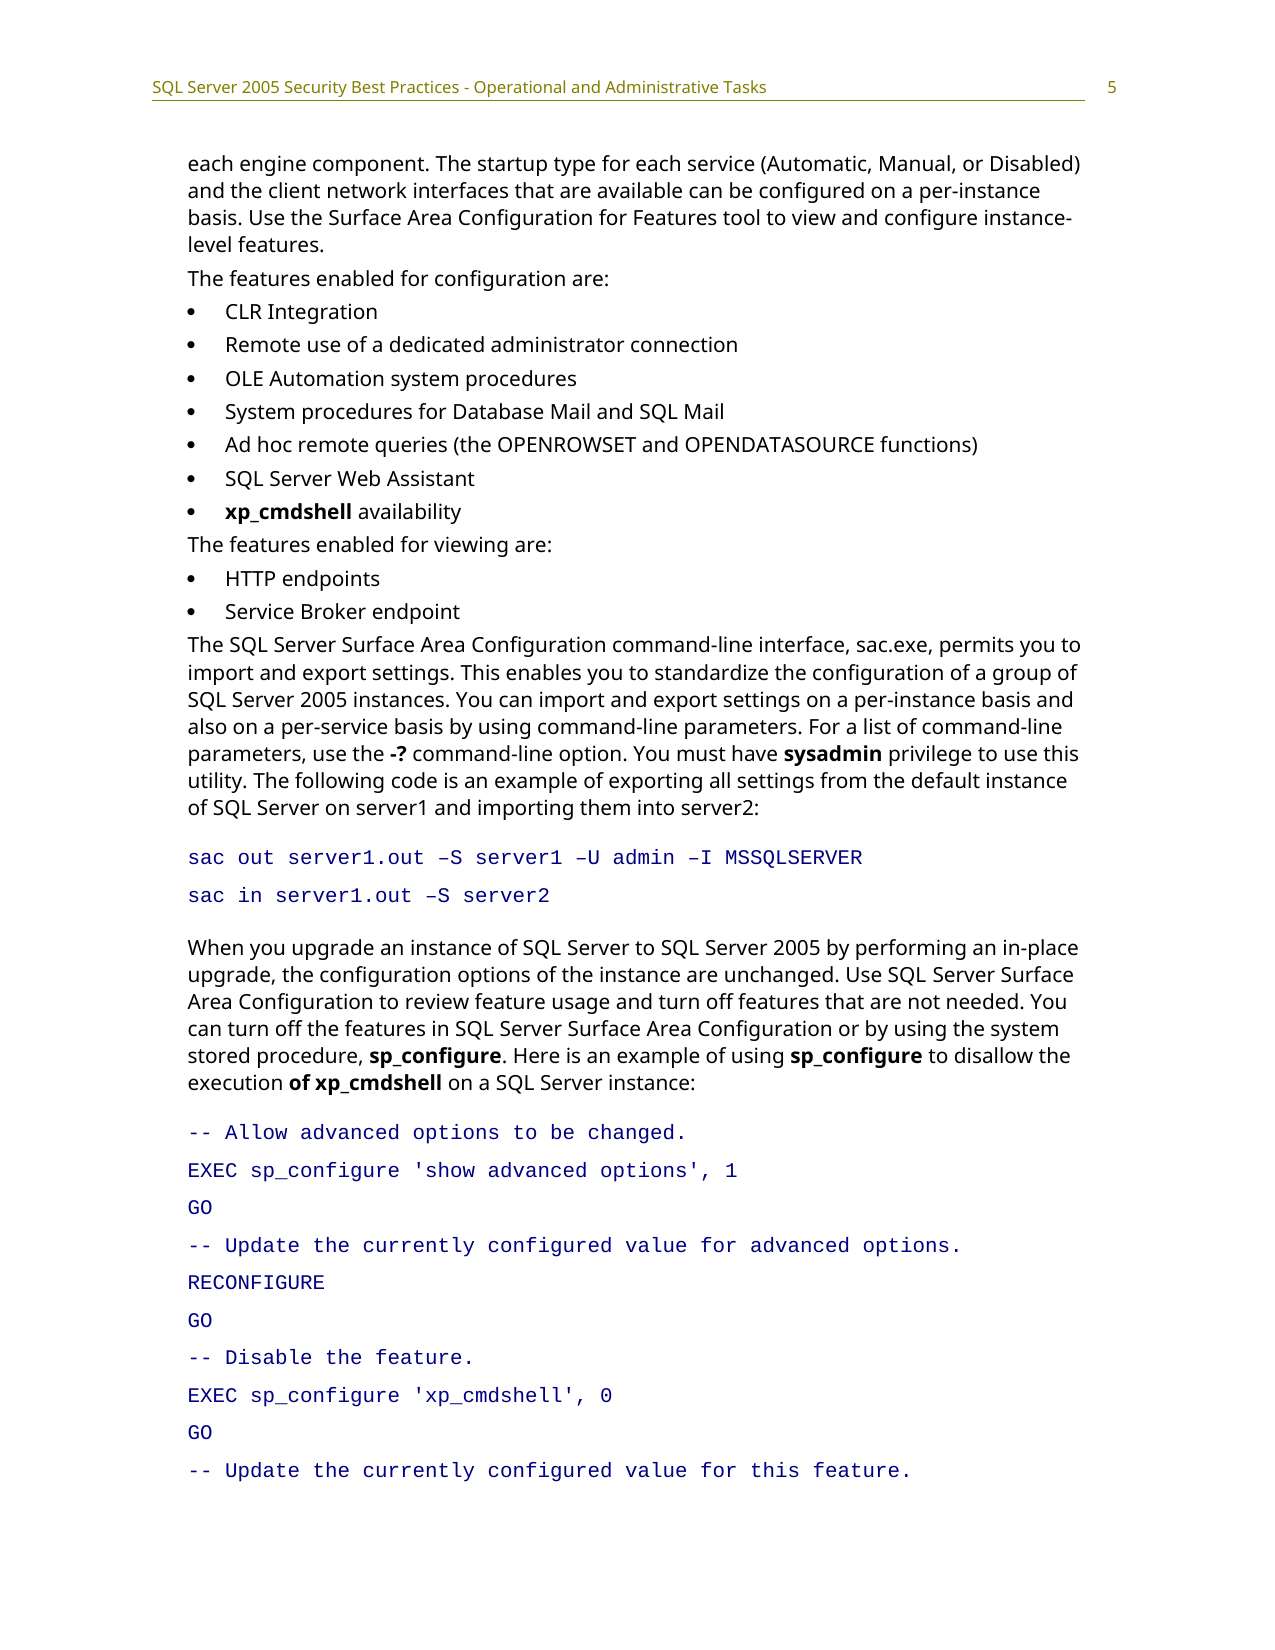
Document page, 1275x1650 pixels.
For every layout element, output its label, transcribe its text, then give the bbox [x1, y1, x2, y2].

text -- Allow advanced options to be changed. [187, 1114, 1087, 1146]
list System procedures for Database Mail and SQL Mail [187, 398, 1087, 425]
text -- Update the currently configured value for this feature. [187, 1452, 1087, 1483]
text EXEC sp_configure 'show advanced options', 1 [187, 1152, 1087, 1183]
text -- Disable the feature. [187, 1339, 1087, 1371]
list Service Broker endpoint [187, 598, 1087, 625]
text sac out server1.out –S server1 –U admin –I MSSQLSERVER [187, 839, 1087, 871]
list Ad hoc remote queries (the OPENROWSET and OPENDATASOURCE functions) [187, 431, 1087, 458]
list CLR Integration [187, 298, 1087, 325]
text When you upgrade an instance of SQL Server to SQL Server 2005 by performing an in-place upgrade, the configuration options of the instance are unchanged. Use SQL Server Surface Area Configuration to review feature usage and turn off features that are not needed. You can turn off the features in SQL Server Surface Area Configuration or by using the system stored procedure, sp_configure. Here is an example of using sp_configure to disallow the execution of xp_cmdshell on a SQL Server instance: [187, 933, 1087, 1096]
list OLE Automation system procedures [187, 364, 1087, 392]
text GO [187, 1189, 1087, 1221]
text The features enabled for viewing are: [187, 531, 1087, 558]
list HTTP endpoints [187, 564, 1087, 592]
text sac in server1.out –S server2 [187, 877, 1087, 908]
text The SQL Server Surface Area Configuration command-line interface, sac.exe, permits you to import and export settings. This enables you to standardize the configuration of a group of SQL Server 2005 instances. You can import and export settings on a per-instance basis and also on a per-service basis by using command-line parameters. For a list of command-line parameters, use the -? command-line option. You must have sysadmin privilege to use this utility. The following code is an example of exporting all settings from the default instance of SQL Server on server1 and importing them into server2: [187, 631, 1087, 821]
list xp_cmdshell availability [187, 498, 1087, 525]
list Remote use of a dedicated administrator connection [187, 331, 1087, 358]
text EXEC sp_configure 'xp_cmdshell', 0 [187, 1377, 1087, 1408]
text GO [187, 1302, 1087, 1333]
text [187, 150, 1087, 258]
text RECONFIGURE [187, 1264, 1087, 1296]
list SQL Server Web Assistant [187, 464, 1087, 492]
text GO [187, 1414, 1087, 1446]
text -- Update the currently configured value for advanced options. [187, 1227, 1087, 1258]
text The features enabled for configuration are: [187, 264, 1087, 292]
